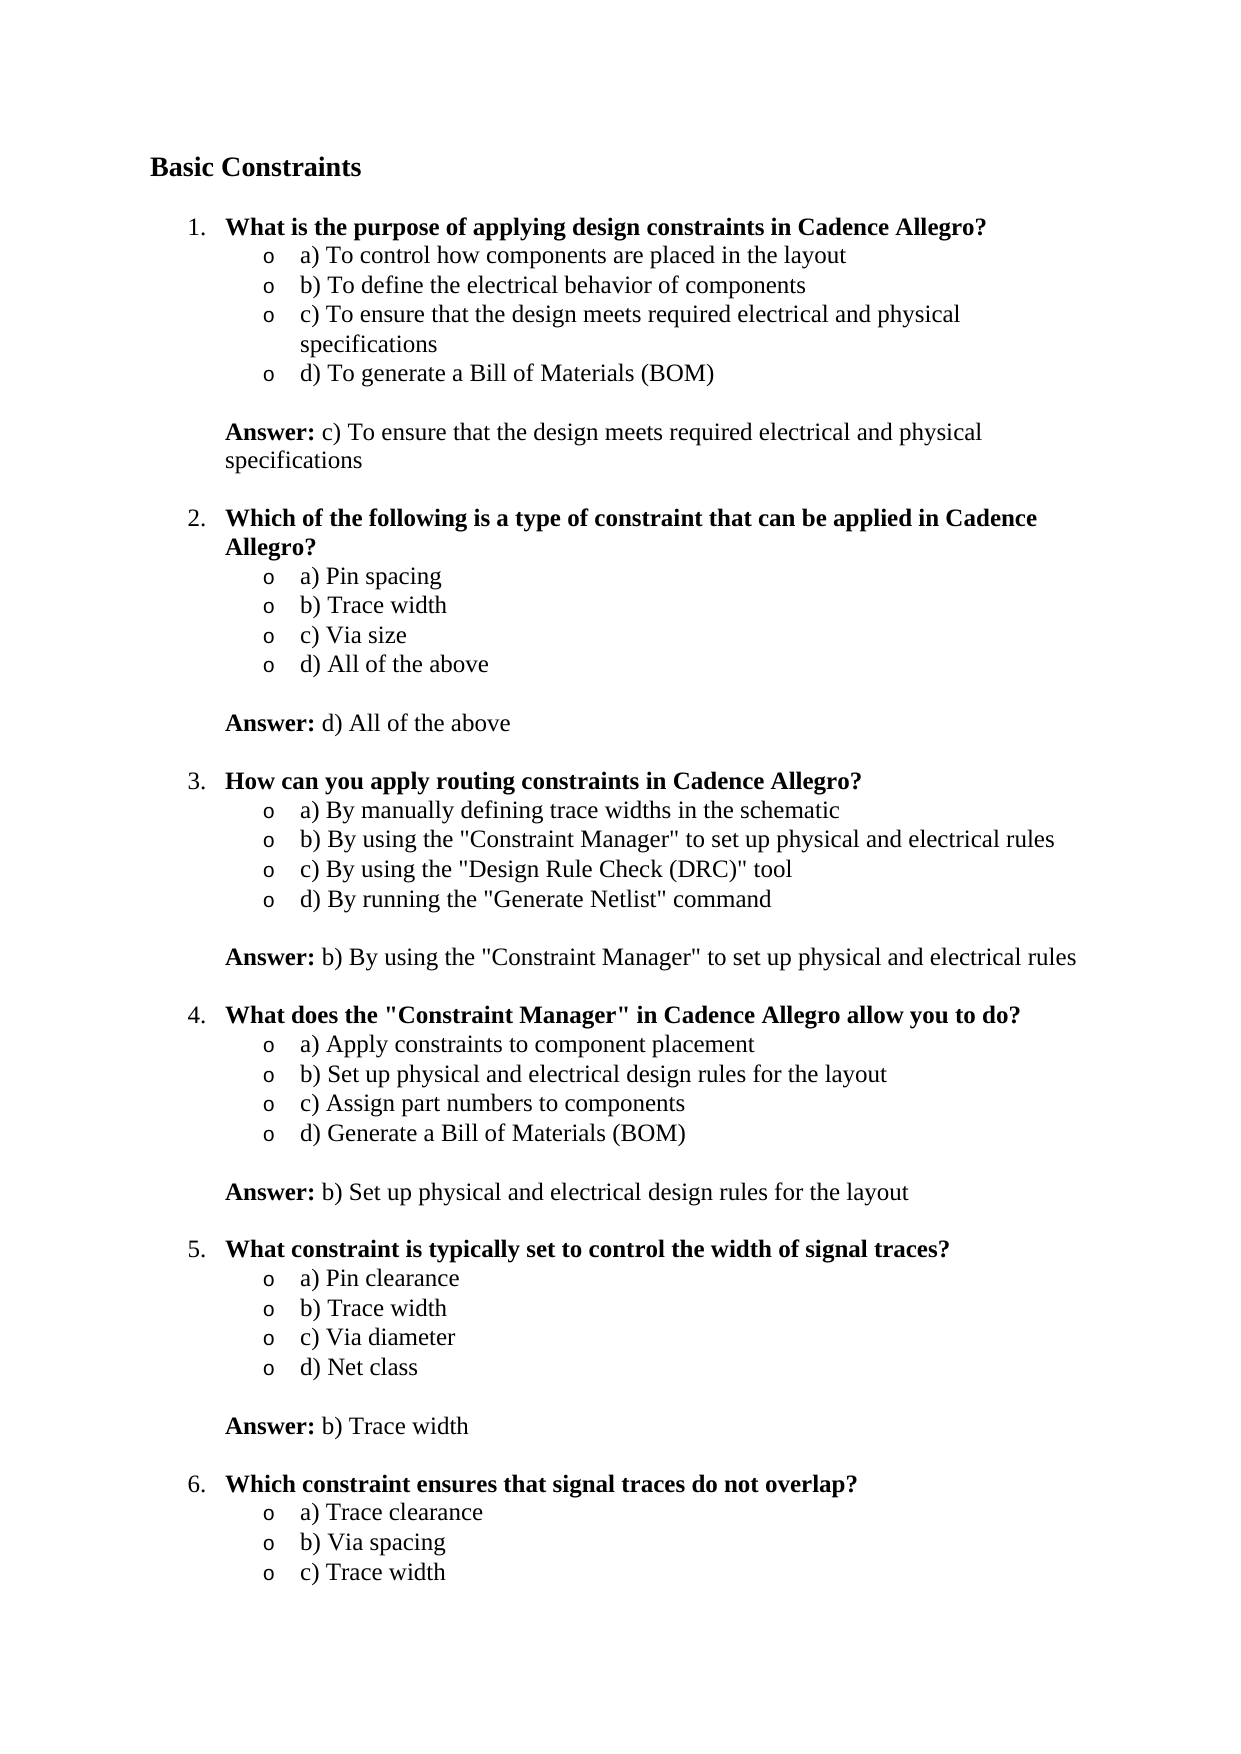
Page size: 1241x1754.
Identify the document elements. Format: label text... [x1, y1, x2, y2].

text Answer: b) Set up physical and electrical design rules for the layout [225, 1177, 1090, 1205]
list c) Assign part numbers to components [262, 1088, 1090, 1118]
text Answer: b) By using the "Constraint Manager" to set up physical and electrical rules [225, 942, 1090, 971]
list a) Trace clearance [262, 1497, 1090, 1527]
list Which constraint ensures that signal traces do not overlap? [187, 1469, 1090, 1497]
list How can you apply routing constraints in Cadence Allegro? [187, 766, 1090, 795]
text Answer: d) All of the above [225, 708, 1090, 737]
text Basic Constraints [150, 150, 1090, 182]
list a) Apply constraints to component placement [262, 1029, 1090, 1059]
list What is the purpose of applying design constraints in Cadence Allegro? [187, 212, 1090, 240]
list b) Trace width [262, 590, 1090, 620]
list c) By using the "Design Rule Check (DRC)" tool [262, 854, 1090, 884]
list b) Via spacing [262, 1527, 1090, 1557]
list b) Trace width [262, 1293, 1090, 1322]
list What does the "Constraint Manager" in Cadence Allegro allow you to do? [187, 1000, 1090, 1029]
list b) Set up physical and electrical design rules for the layout [262, 1059, 1090, 1088]
list c) To ensure that the design meets required electrical and physical specifications [262, 299, 1090, 358]
list d) Generate a Bill of Materials (BOM) [262, 1118, 1090, 1147]
list c) Via size [262, 620, 1090, 649]
list a) To control how components are placed in the layout [262, 240, 1090, 270]
list c) Via diameter [262, 1322, 1090, 1352]
list d) By running the "Generate Netlist" command [262, 884, 1090, 913]
text Answer: b) Trace width [225, 1411, 1090, 1439]
list d) Net class [262, 1352, 1090, 1382]
list b) By using the "Constraint Manager" to set up physical and electrical rules [262, 824, 1090, 854]
list a) By manually defining trace widths in the schematic [262, 795, 1090, 824]
list Which of the following is a type of constraint that can be applied in Cadence Allegro? [187, 503, 1090, 561]
list a) Pin clearance [262, 1263, 1090, 1293]
list c) Trace width [262, 1557, 1090, 1586]
text Answer: c) To ensure that the design meets required electrical and physical specifications [225, 417, 1090, 474]
list d) All of the above [262, 649, 1090, 679]
list d) To generate a Bill of Materials (BOM) [262, 358, 1090, 387]
list a) Pin spacing [262, 561, 1090, 590]
list What constraint is typically set to control the width of signal traces? [187, 1234, 1090, 1263]
list b) To define the electrical behavior of components [262, 270, 1090, 299]
